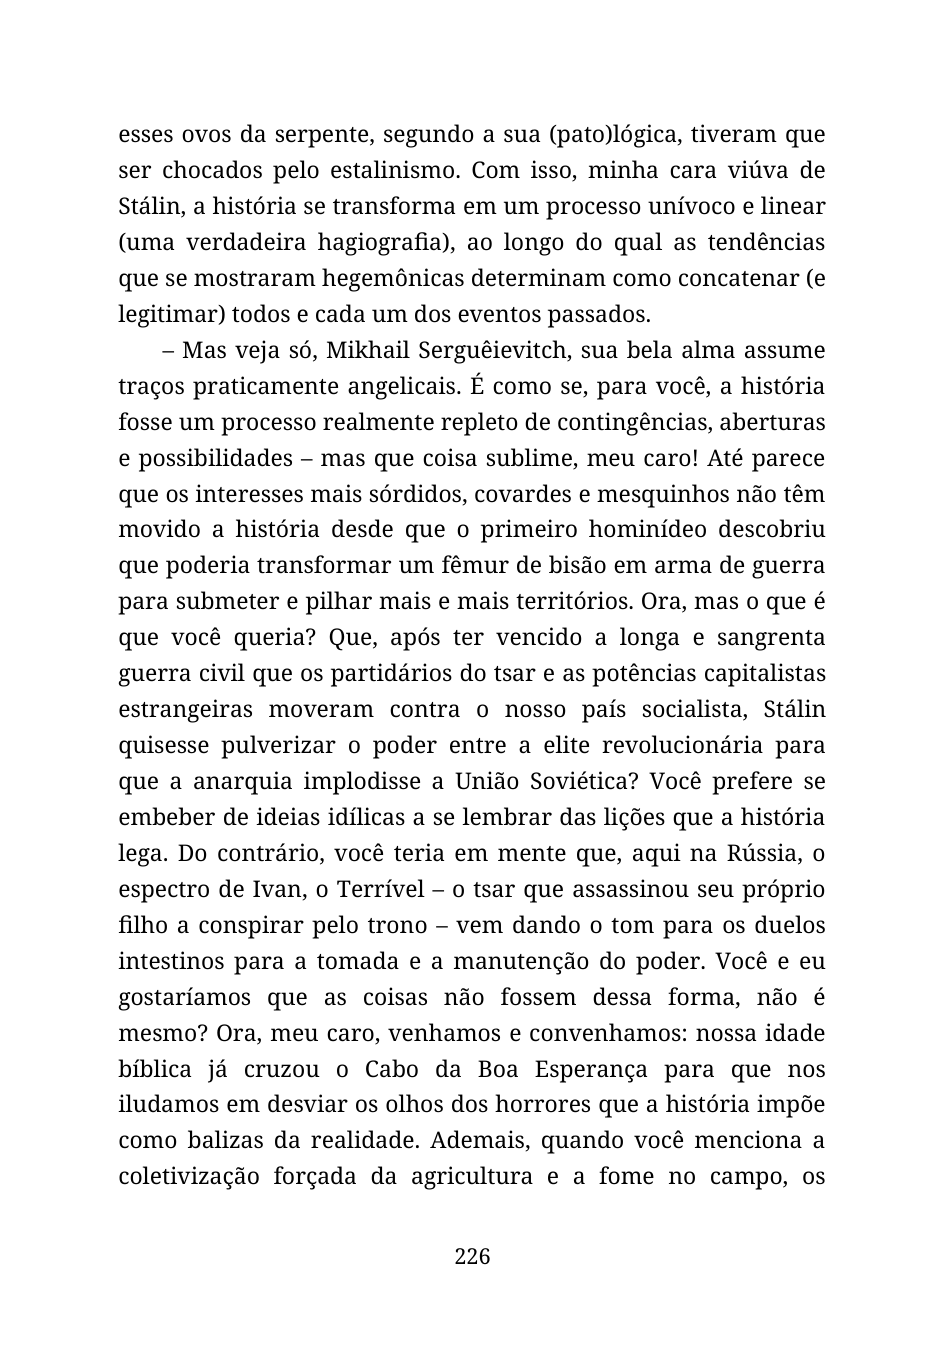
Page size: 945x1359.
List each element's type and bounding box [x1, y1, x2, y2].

text [118, 118, 827, 329]
text [118, 334, 827, 1192]
